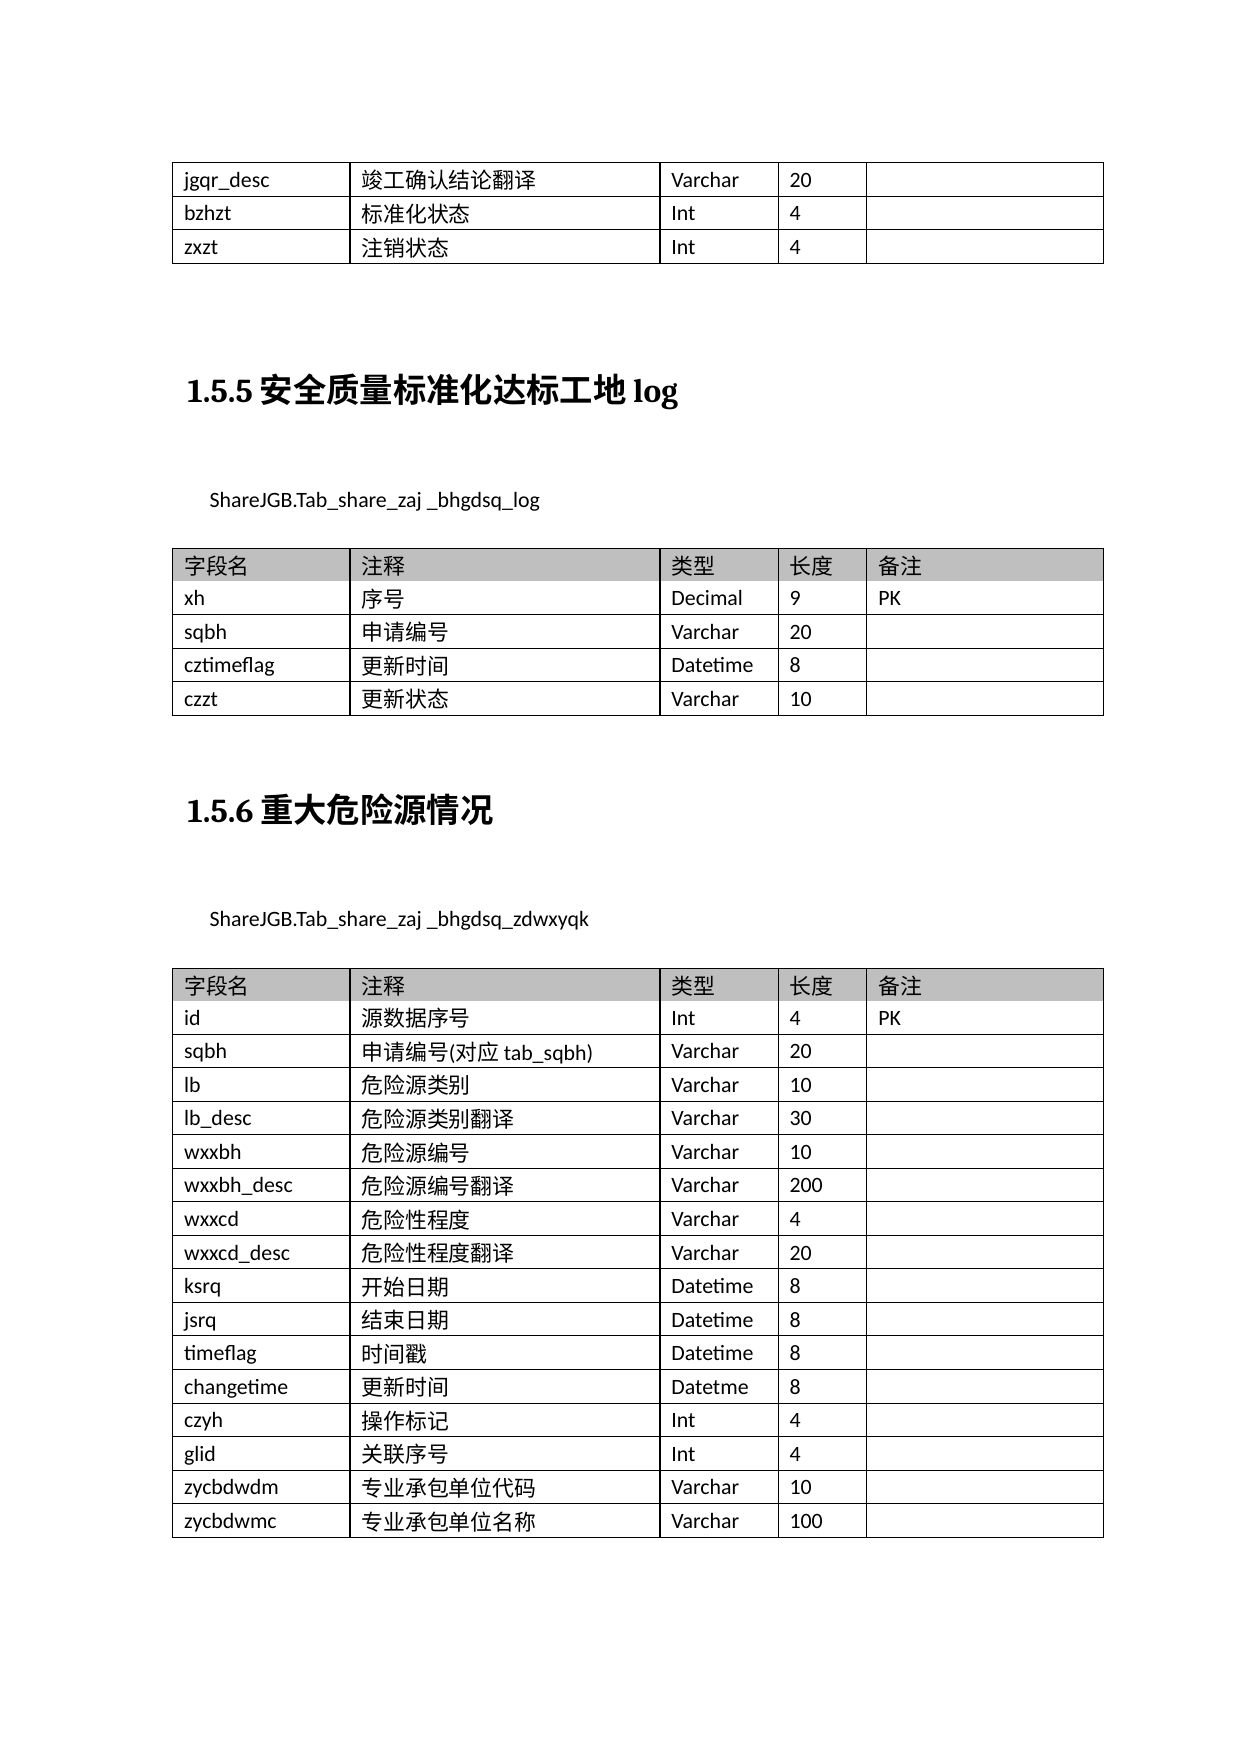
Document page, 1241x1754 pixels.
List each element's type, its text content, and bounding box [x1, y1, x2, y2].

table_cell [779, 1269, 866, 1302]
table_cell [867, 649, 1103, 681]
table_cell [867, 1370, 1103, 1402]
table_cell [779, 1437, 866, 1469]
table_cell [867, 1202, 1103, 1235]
text ShareJGB.Tab_share_zaj _bhgdsq_zdwxyqk [187, 902, 1053, 935]
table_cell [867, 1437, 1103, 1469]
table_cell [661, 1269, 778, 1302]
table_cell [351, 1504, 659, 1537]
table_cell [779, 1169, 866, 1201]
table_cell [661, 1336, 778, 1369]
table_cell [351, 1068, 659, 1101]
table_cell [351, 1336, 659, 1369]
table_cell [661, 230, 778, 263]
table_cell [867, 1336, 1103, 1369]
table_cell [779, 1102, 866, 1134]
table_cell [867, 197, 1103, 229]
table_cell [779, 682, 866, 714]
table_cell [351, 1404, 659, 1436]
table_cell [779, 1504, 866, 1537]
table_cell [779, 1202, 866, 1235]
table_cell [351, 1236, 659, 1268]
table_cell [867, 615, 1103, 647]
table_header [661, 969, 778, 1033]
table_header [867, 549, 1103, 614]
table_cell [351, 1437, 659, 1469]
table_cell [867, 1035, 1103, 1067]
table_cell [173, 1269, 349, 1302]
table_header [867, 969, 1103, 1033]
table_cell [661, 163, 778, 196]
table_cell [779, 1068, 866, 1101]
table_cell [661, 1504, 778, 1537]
subtitle 1.5.5安全质量标准化达标工地log [187, 356, 1053, 421]
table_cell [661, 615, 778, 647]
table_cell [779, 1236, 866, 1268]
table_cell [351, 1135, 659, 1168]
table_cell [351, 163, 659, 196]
subtitle 1.5.6重大危险源情况 [187, 775, 1053, 840]
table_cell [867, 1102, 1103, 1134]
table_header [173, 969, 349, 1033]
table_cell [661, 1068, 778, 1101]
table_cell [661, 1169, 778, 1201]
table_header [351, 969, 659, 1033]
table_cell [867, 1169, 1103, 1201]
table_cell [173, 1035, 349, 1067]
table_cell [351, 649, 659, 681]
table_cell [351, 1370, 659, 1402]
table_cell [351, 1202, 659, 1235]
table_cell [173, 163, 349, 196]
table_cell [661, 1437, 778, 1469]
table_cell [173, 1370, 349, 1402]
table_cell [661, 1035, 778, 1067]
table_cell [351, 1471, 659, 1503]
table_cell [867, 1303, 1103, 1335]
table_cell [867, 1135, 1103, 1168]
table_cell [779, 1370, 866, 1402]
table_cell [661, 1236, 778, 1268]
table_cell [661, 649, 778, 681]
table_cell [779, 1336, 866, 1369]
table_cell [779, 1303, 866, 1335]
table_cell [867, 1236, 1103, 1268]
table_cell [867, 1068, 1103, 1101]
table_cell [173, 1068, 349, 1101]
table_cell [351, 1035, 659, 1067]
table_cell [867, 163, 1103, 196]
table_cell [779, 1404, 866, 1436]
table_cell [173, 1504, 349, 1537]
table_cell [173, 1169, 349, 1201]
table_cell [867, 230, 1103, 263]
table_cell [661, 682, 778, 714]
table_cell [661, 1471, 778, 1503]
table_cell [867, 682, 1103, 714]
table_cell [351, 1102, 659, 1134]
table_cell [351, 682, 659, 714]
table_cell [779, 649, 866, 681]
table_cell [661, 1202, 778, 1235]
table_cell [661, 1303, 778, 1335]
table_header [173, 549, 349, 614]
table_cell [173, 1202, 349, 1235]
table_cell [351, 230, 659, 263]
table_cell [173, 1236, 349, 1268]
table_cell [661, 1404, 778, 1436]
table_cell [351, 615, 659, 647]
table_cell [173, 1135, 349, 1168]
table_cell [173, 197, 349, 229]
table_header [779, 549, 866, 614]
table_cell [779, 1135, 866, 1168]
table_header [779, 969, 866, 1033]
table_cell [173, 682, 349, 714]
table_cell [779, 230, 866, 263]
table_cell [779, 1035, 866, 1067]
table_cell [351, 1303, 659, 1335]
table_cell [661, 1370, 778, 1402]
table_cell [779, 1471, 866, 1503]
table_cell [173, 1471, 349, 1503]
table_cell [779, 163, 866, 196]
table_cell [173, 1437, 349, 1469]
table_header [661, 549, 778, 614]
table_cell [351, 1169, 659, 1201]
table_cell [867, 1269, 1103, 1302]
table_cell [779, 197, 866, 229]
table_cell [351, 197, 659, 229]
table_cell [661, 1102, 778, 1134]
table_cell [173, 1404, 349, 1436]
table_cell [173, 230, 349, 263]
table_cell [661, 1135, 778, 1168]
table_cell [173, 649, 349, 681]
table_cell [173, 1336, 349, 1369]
text ShareJGB.Tab_share_zaj _bhgdsq_log [187, 483, 1053, 515]
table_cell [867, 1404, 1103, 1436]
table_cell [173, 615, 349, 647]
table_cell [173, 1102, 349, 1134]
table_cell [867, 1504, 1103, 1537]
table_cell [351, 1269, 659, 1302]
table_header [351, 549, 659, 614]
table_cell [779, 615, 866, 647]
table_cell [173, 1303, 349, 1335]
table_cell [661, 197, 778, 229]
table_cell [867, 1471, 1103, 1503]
